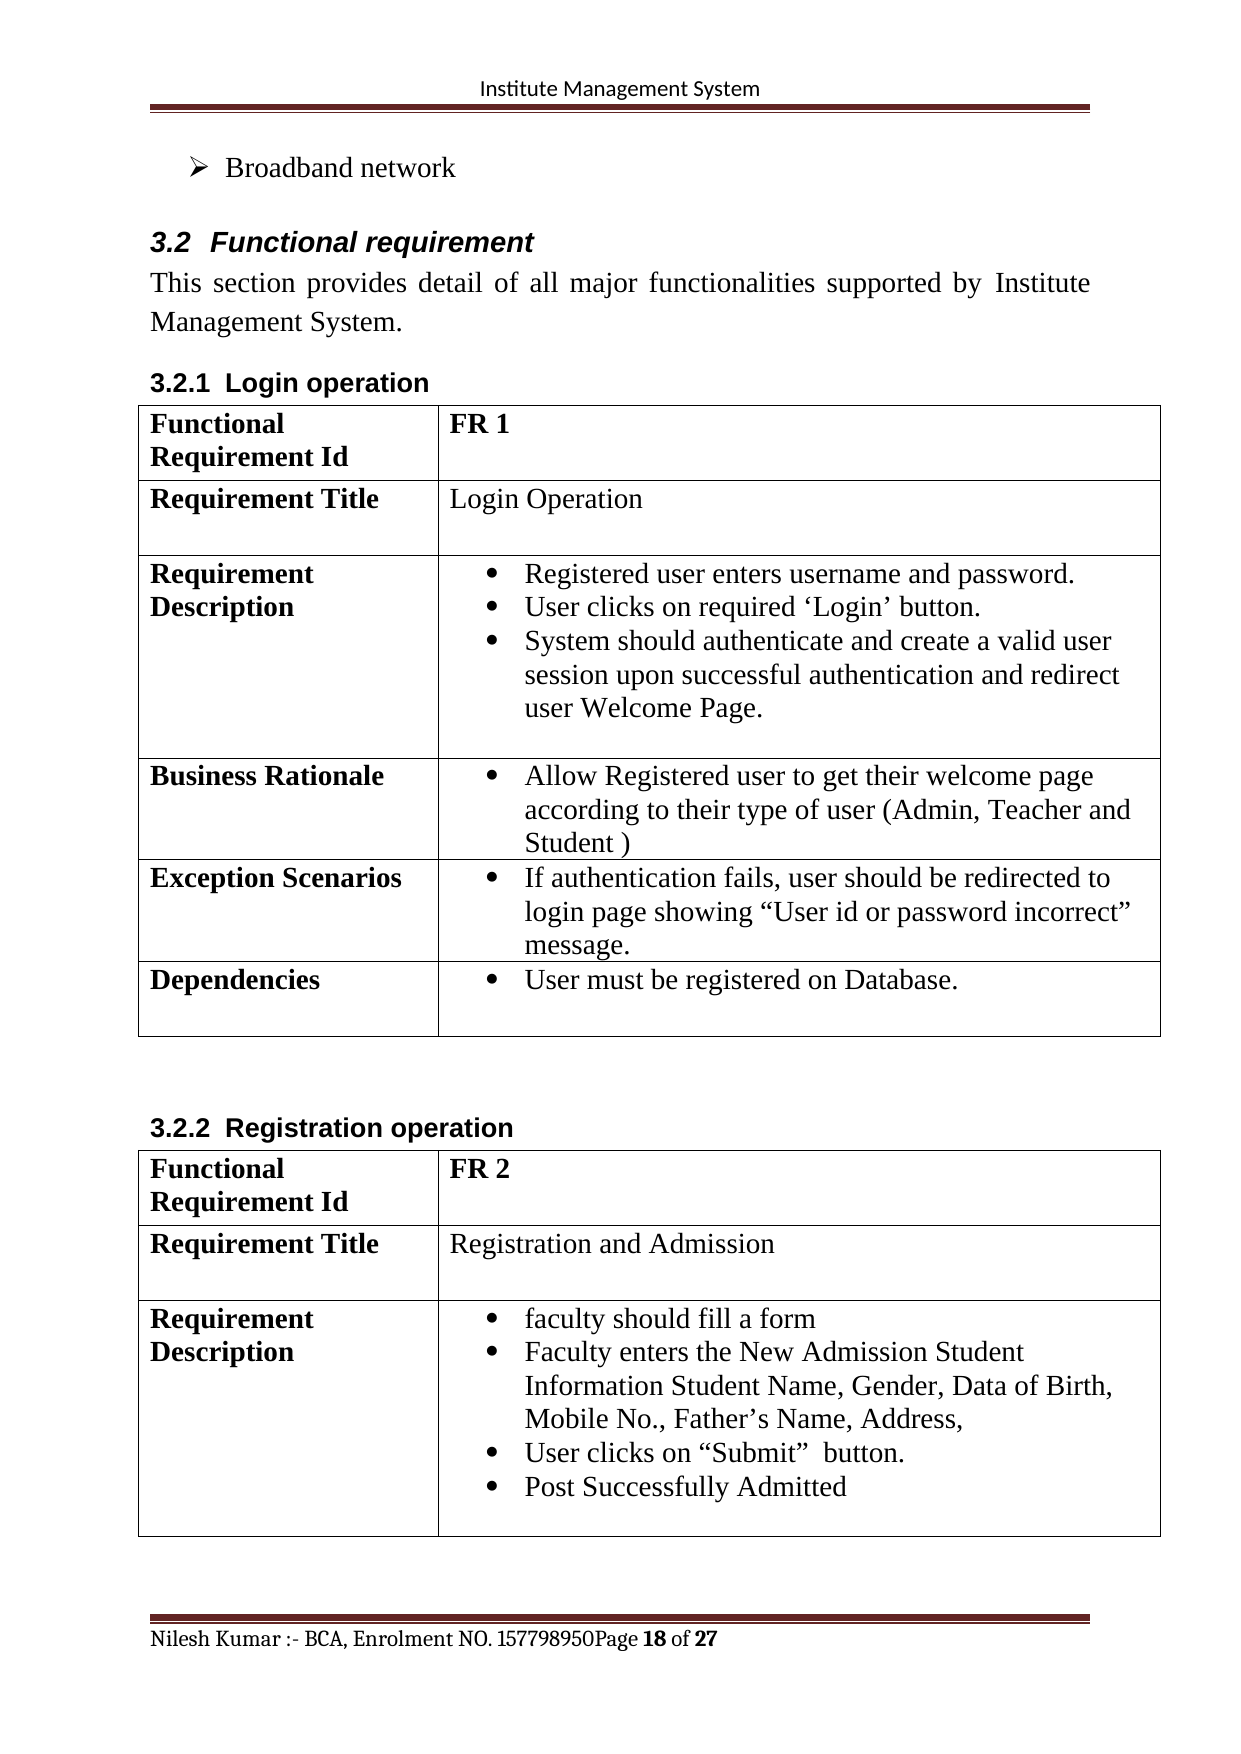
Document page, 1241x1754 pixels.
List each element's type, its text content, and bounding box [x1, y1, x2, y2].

table_cell Allow Registered user to get their welcome page according to their type of user (Admin, Teacher and Student ) [439, 759, 1160, 859]
table_cell User must be registered on Database. [439, 962, 1160, 1036]
table_cell Login Operation [439, 481, 1160, 555]
text This section provides detail of all major functionalities supported by Institute Management System. [150, 265, 1090, 337]
subtitle Registration operation [150, 1112, 1090, 1143]
table_cell Requirement Title [139, 1226, 438, 1300]
table_cell Registration and Admission [439, 1226, 1160, 1300]
table_cell Registered user enters username and password. User clicks on required ‘Login’ button. System should authenticate and create a valid user session upon successful authentication and redirect user Welcome Page. [439, 556, 1160, 757]
table_cell Requirement Description [139, 556, 438, 757]
table_cell faculty should fill a form Faculty enters the New Admission Student Information Student Name, Gender, Data of Birth, Mobile No., Father’s Name, Address, User clicks on “Submit” button. Post Successfully Admitted [439, 1301, 1160, 1536]
table_header FR 2 [439, 1151, 1160, 1225]
table_header FR 1 [439, 406, 1160, 480]
subtitle Functional requirement [150, 225, 1090, 259]
table_cell Requirement Title [139, 481, 438, 555]
subtitle Login operation [150, 367, 1090, 398]
table_cell Business Rationale [139, 759, 438, 859]
table_header Functional Requirement Id [139, 1151, 438, 1225]
list Broadband network [187, 150, 1090, 184]
table_cell If authentication fails, user should be redirected to login page showing “User id or password incorrect” message. [439, 860, 1160, 961]
table_cell Exception Scenarios [139, 860, 438, 961]
table_cell Requirement Description [139, 1301, 438, 1536]
table_cell Dependencies [139, 962, 438, 1036]
table_header Functional Requirement Id [139, 406, 438, 480]
